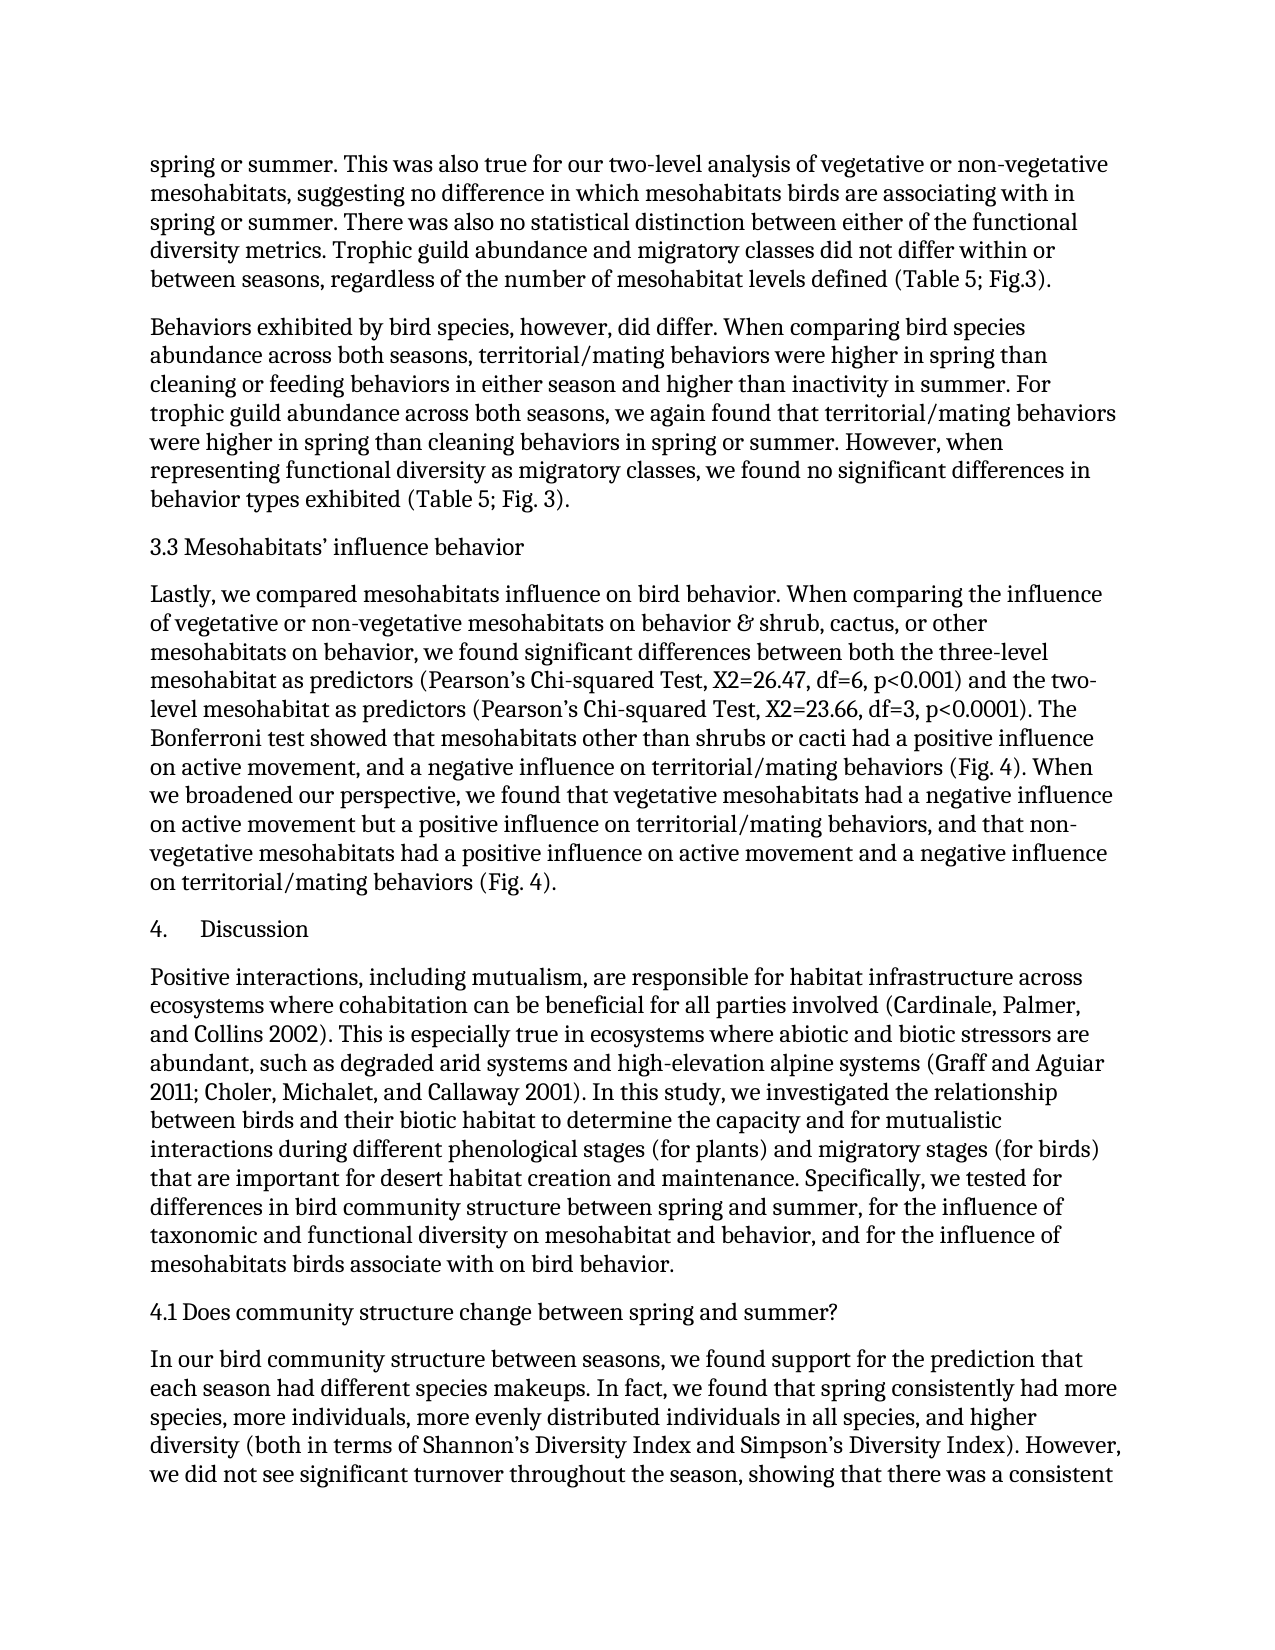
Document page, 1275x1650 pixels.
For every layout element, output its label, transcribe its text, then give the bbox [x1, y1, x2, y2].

text Lastly, we compared mesohabitats influence on bird behavior. When comparing the influence of vegetative or non-vegetative mesohabitats on behavior & shrub, cactus, or other mesohabitats on behavior, we found significant differences between both the three-level mesohabitat as predictors (Pearson’s Chi-squared Test, X2=26.47, df=6, p<0.001) and the two-level mesohabitat as predictors (Pearson’s Chi-squared Test, X2=23.66, df=3, p<0.0001). The Bonferroni test showed that mesohabitats other than shrubs or cacti had a positive influence on active movement, and a negative influence on territorial/mating behaviors (Fig. 4). When we broadened our perspective, we found that vegetative mesohabitats had a negative influence on active movement but a positive influence on territorial/mating behaviors, and that non-vegetative mesohabitats had a positive influence on active movement and a negative influence on territorial/mating behaviors (Fig. 4). [150, 580, 1125, 896]
text Behaviors exhibited by bird species, however, did differ. When comparing bird species abundance across both seasons, territorial/mating behaviors were higher in spring than cleaning or feeding behaviors in either season and higher than inactivity in summer. For trophic guild abundance across both seasons, we again found that territorial/mating behaviors were higher in spring than cleaning behaviors in spring or summer. However, when representing functional diversity as migratory classes, we found no significant differences in behavior types exhibited (Table 5; Fig. 3). [150, 312, 1125, 514]
text 4.1 Does community structure change between spring and summer? [150, 1297, 1125, 1326]
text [150, 150, 1125, 294]
text Positive interactions, including mutualism, are responsible for habitat infrastructure across ecosystems where cohabitation can be beneficial for all parties involved (Cardinale, Palmer, and Collins 2002). This is especially true in ecosystems where abiotic and biotic stressors are abundant, such as degraded arid systems and high-elevation alpine systems (Graff and Aguiar 2011; Choler, Michalet, and Callaway 2001). In this study, we investigated the relationship between birds and their biotic habitat to determine the capacity and for mutualistic interactions during different phenological stages (for plants) and migratory stages (for birds) that are important for desert habitat creation and maintenance. Specifically, we tested for differences in bird community structure between spring and summer, for the influence of taxonomic and functional diversity on mesohabitat and behavior, and for the influence of mesohabitats birds associate with on bird behavior. [150, 962, 1125, 1279]
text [150, 1345, 1125, 1489]
list Discussion [150, 915, 1125, 944]
text 3.3 Mesohabitats’ influence behavior [150, 532, 1125, 561]
